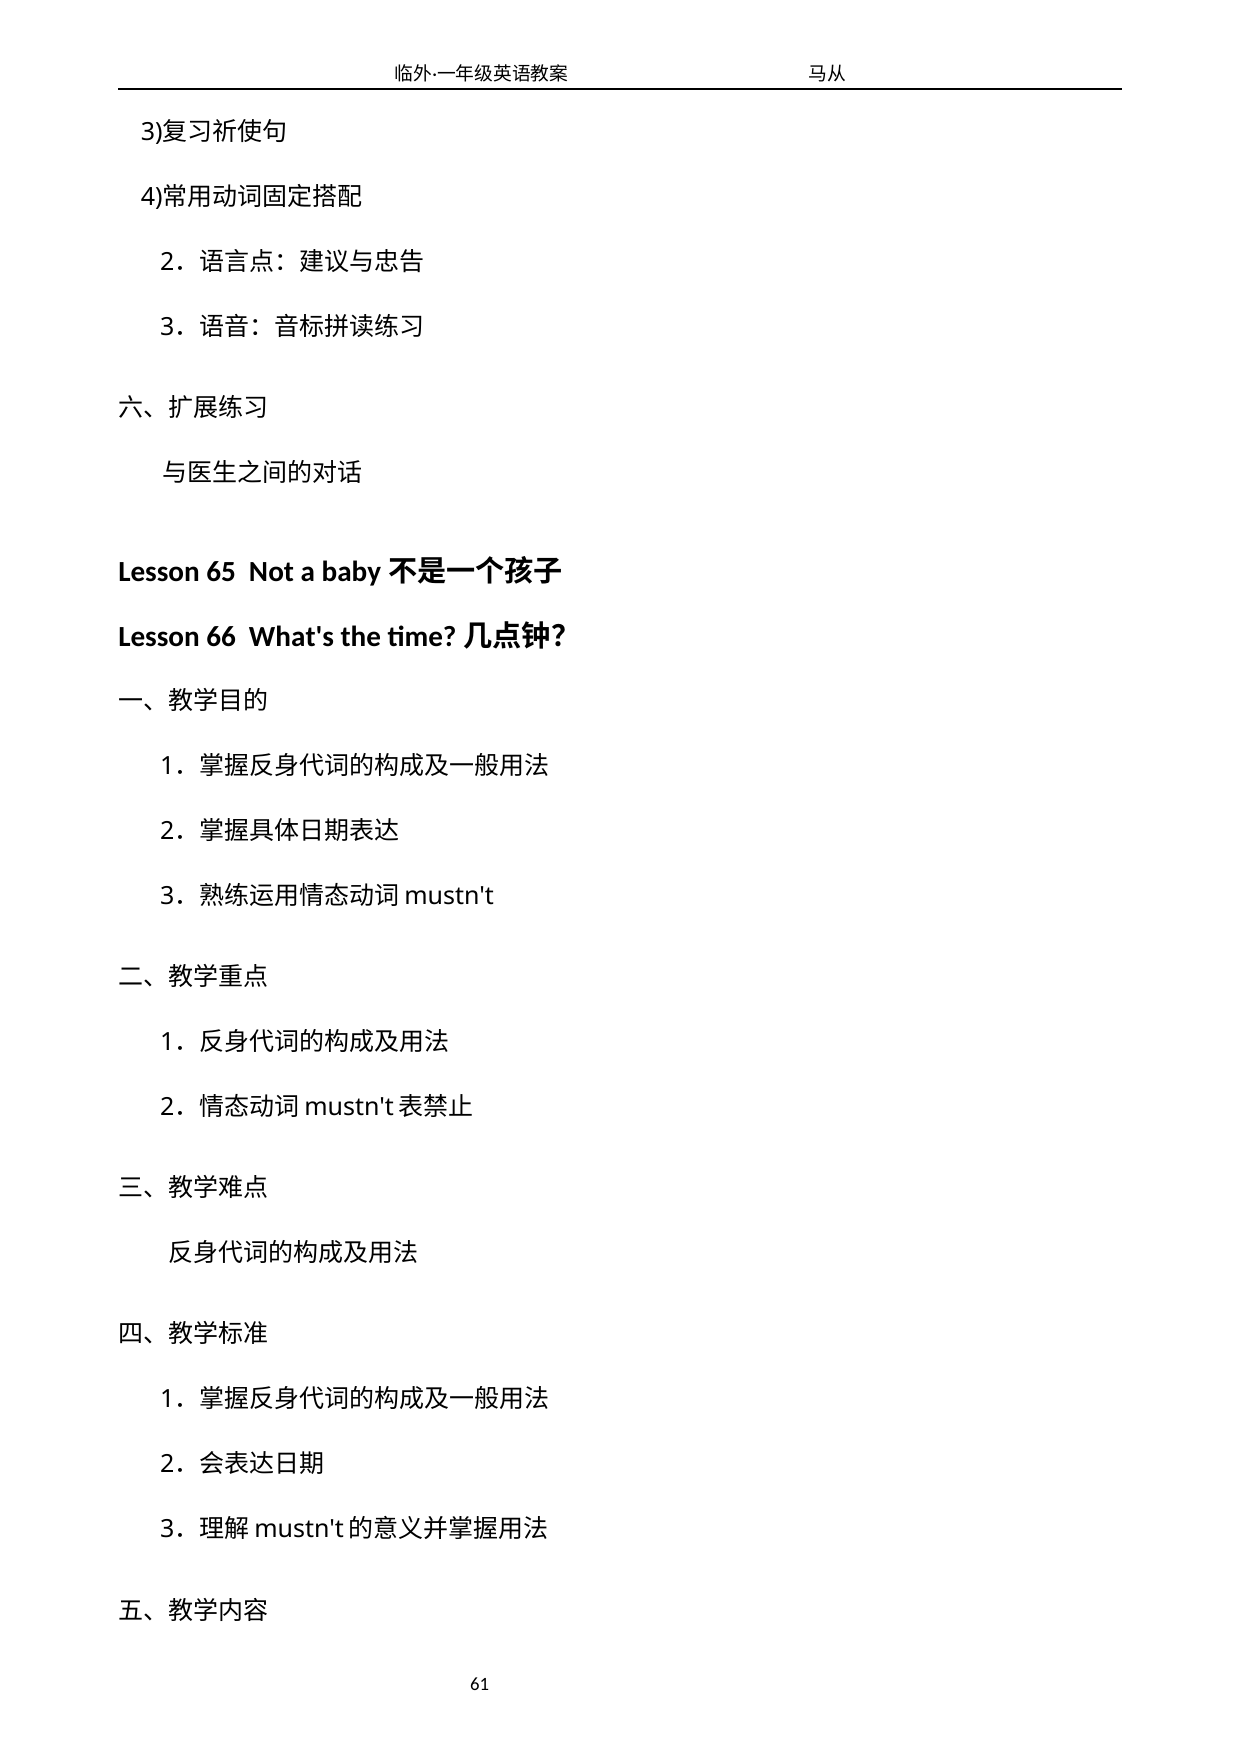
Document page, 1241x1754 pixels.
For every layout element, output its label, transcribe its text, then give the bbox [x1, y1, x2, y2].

list 复习祈使句 [118, 97, 1122, 162]
list 熟练运用情态动词mustn't [118, 861, 1122, 926]
subtitle 一、教学目的 [118, 666, 1122, 731]
list 常用动词固定搭配 [118, 162, 1122, 227]
text Lesson 66 What's the time? 几点钟？ [118, 601, 1122, 666]
list 反身代词的构成及用法 [118, 1007, 1122, 1072]
list 语言点：建议与忠告 [118, 227, 1122, 292]
list 会表达日期 [118, 1429, 1122, 1494]
text 反身代词的构成及用法 [168, 1218, 1122, 1283]
list 掌握反身代词的构成及一般用法 [118, 731, 1122, 796]
list 掌握反身代词的构成及一般用法 [118, 1364, 1122, 1429]
text 五、教学内容 [118, 1576, 1122, 1641]
text Lesson 65 Not a baby 不是一个孩子 [118, 536, 1122, 601]
text 三、教学难点 [118, 1153, 1122, 1218]
text 二、教学重点 [118, 942, 1122, 1007]
list 理解mustn't的意义并掌握用法 [118, 1494, 1122, 1559]
text 与医生之间的对话 [162, 438, 1122, 503]
list 掌握具体日期表达 [118, 796, 1122, 861]
list 情态动词mustn't表禁止 [118, 1072, 1122, 1137]
list 语音：音标拼读练习 [118, 292, 1122, 357]
text 四、教学标准 [118, 1299, 1122, 1364]
text 六、扩展练习 [118, 373, 1122, 438]
